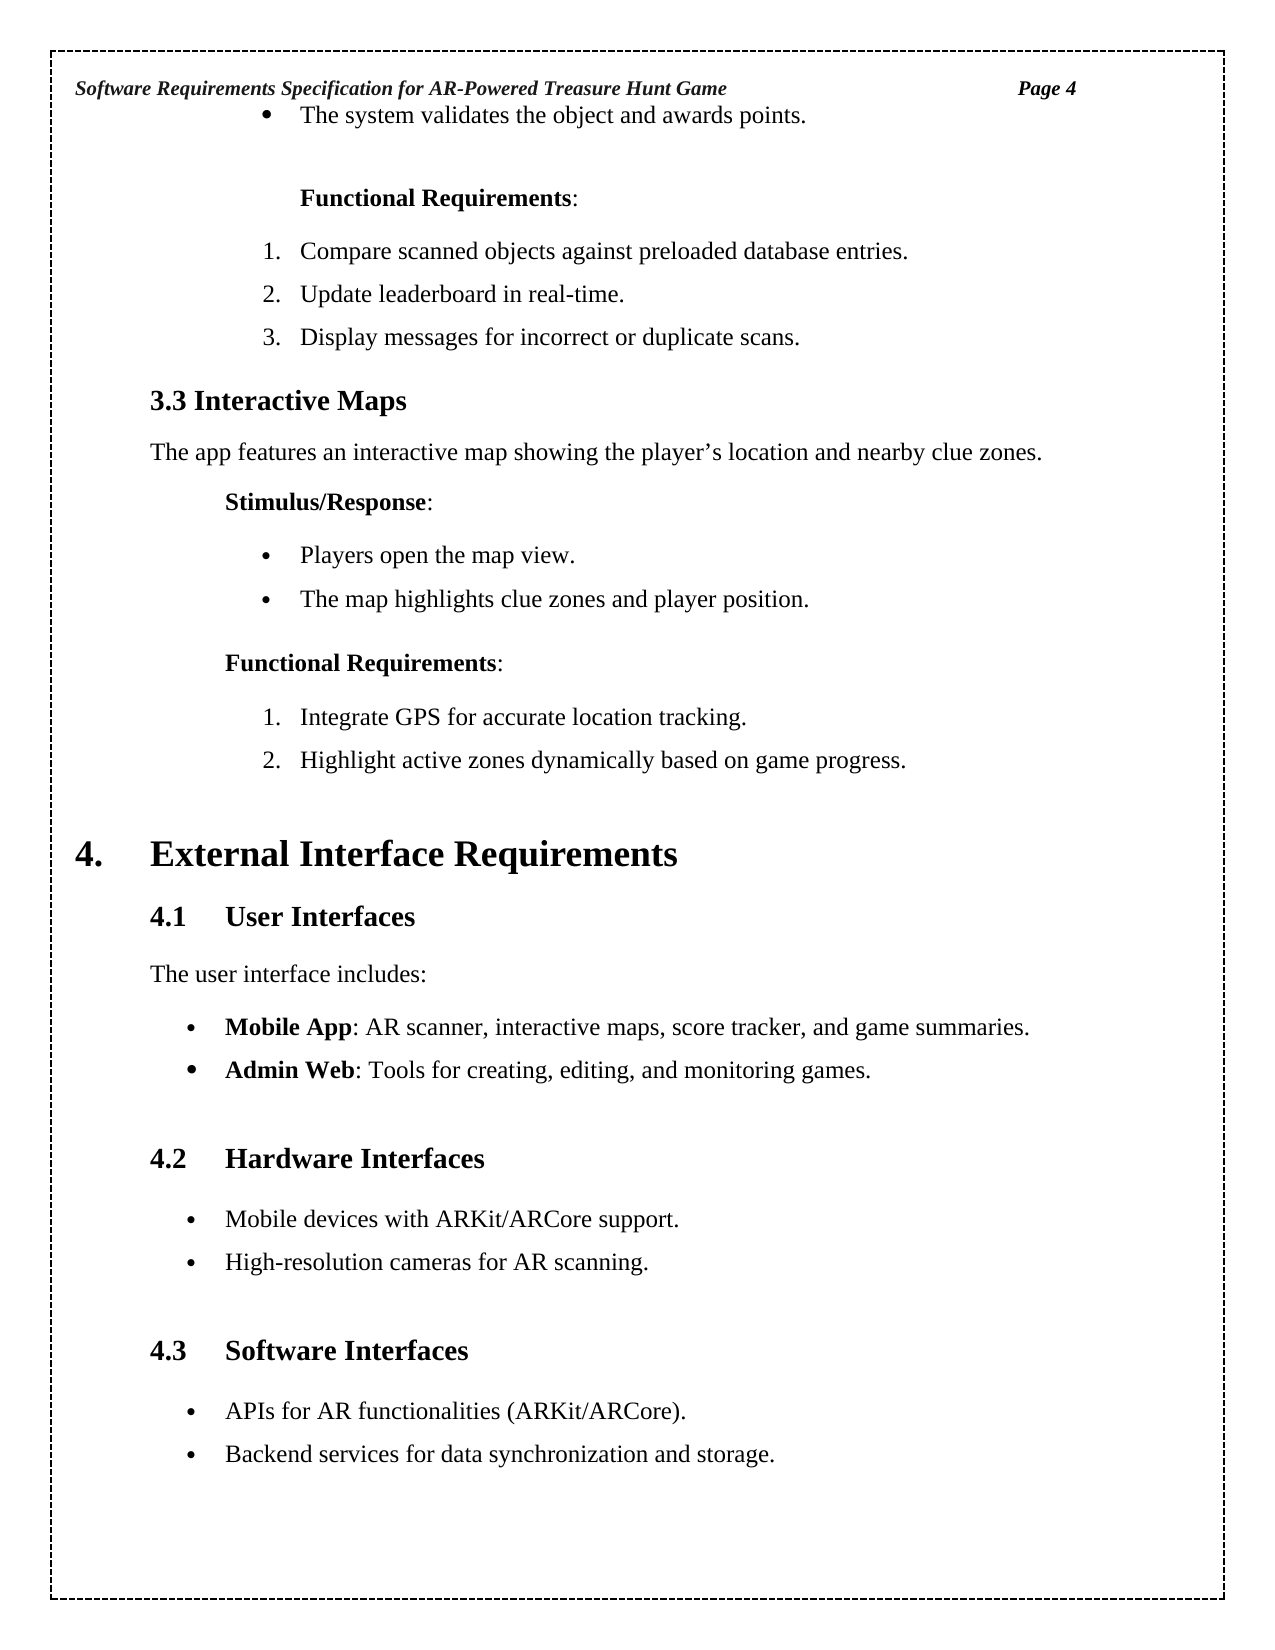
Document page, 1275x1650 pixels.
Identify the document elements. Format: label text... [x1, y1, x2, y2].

text Functional Requirements: [300, 186, 1200, 211]
list Integrate GPS for accurate location tracking. [262, 702, 1200, 731]
list APIs for AR functionalities (ARKit/ARCore). [187, 1396, 1200, 1425]
list The system validates the object and awards points. [262, 100, 1200, 129]
subtitle Software Interfaces [150, 1333, 1200, 1367]
text Functional Requirements: [225, 652, 1200, 677]
subtitle External Interface Requirements [75, 831, 1200, 874]
subtitle Hardware Interfaces [150, 1141, 1200, 1175]
text Stimulus/Response: [225, 491, 1200, 516]
list High-resolution cameras for AR scanning. [187, 1247, 1200, 1276]
list Display messages for incorrect or duplicate scans. [262, 322, 1200, 351]
list Compare scanned objects against preloaded database entries. [262, 236, 1200, 265]
text The app features an interactive map showing the player’s location and nearby clue zones. [150, 441, 1200, 466]
subtitle User Interfaces [150, 899, 1200, 933]
list Admin Web: Tools for creating, editing, and monitoring games. [187, 1055, 1200, 1084]
text The user interface includes: [150, 962, 1200, 987]
list The map highlights clue zones and player position. [262, 584, 1200, 612]
text 3.3 Interactive Maps [150, 391, 1200, 416]
list Players open the map view. [262, 541, 1200, 569]
list Backend services for data synchronization and storage. [187, 1439, 1200, 1468]
list Update leaderboard in real-time. [262, 279, 1200, 308]
list Highlight active zones dynamically based on game progress. [262, 745, 1200, 774]
list Mobile devices with ARKit/ARCore support. [187, 1204, 1200, 1233]
list Mobile App: AR scanner, interactive maps, score tracker, and game summaries. [187, 1012, 1200, 1041]
